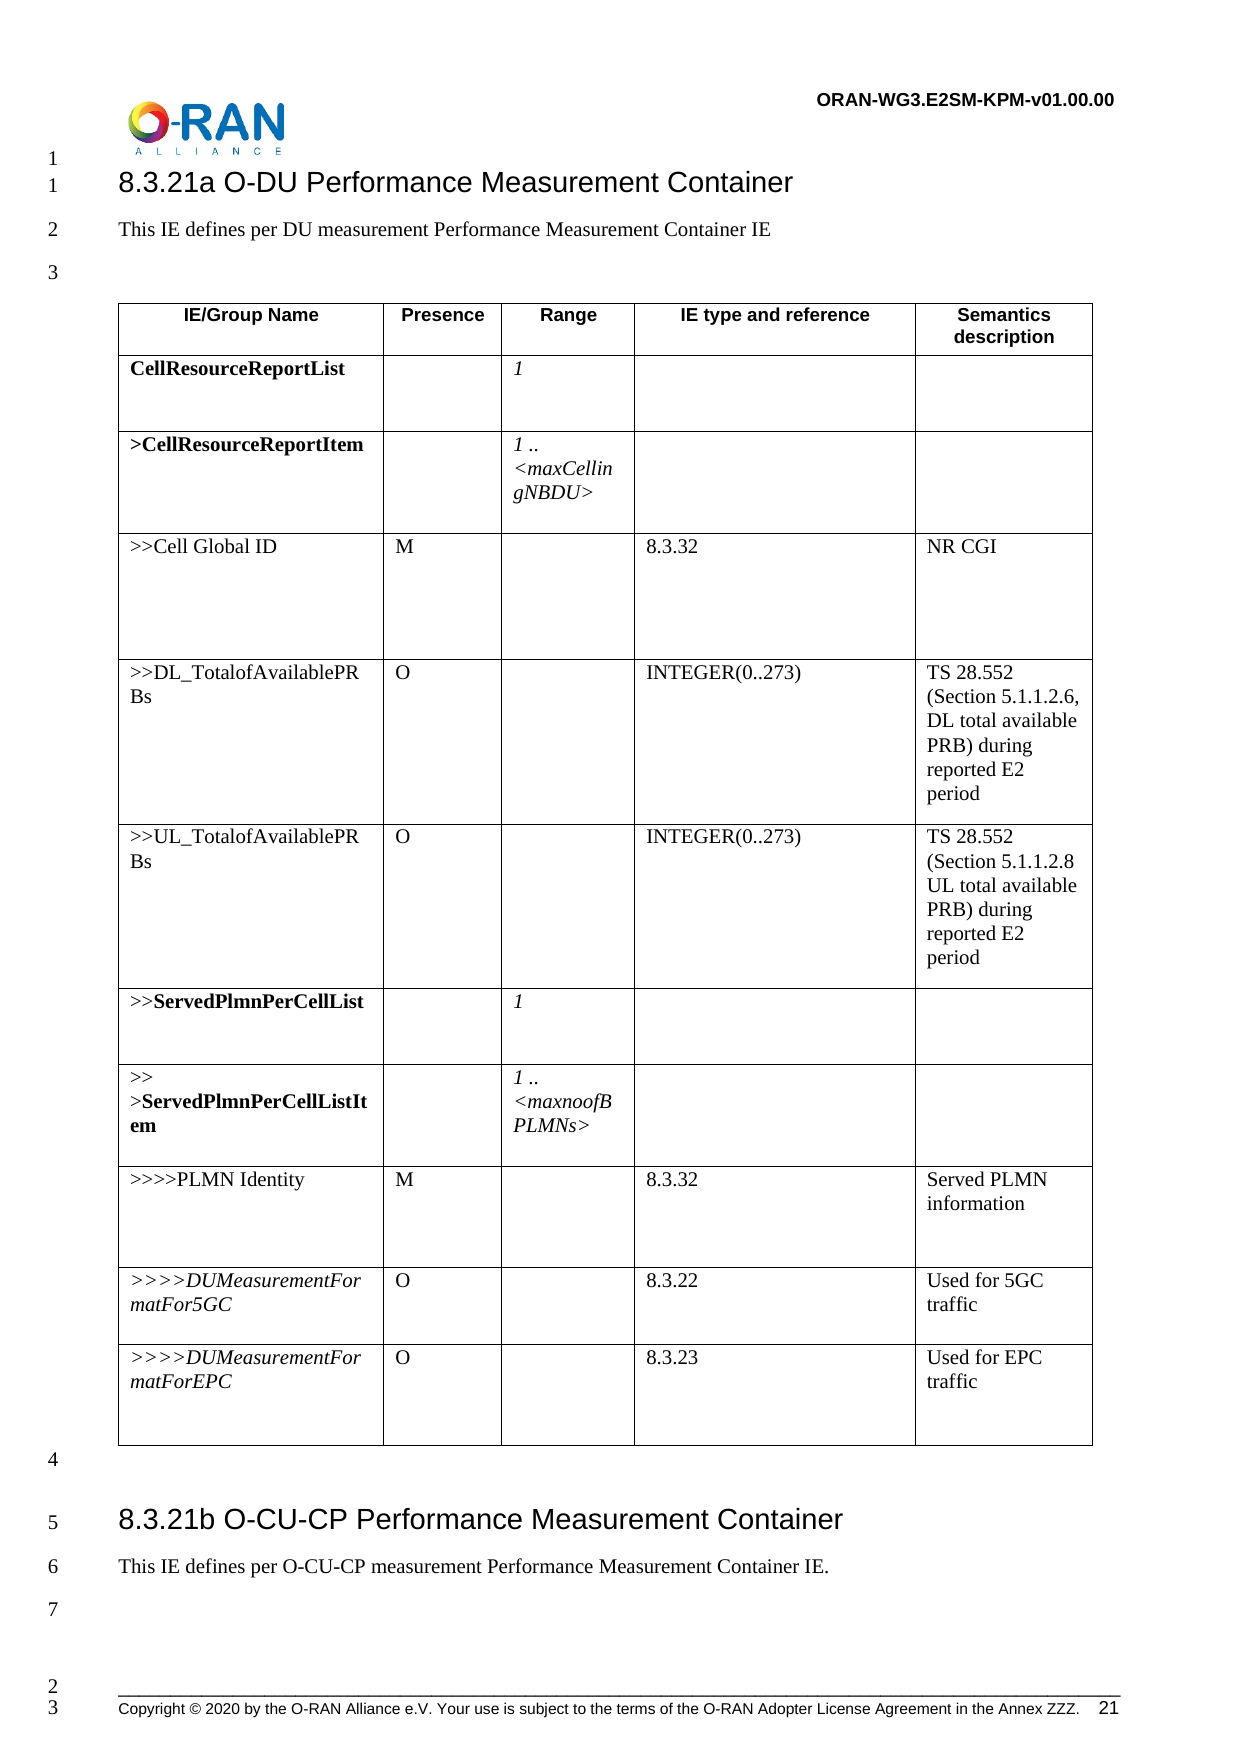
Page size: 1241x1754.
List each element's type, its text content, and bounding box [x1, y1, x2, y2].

table_cell INTEGER(0..273) [635, 825, 915, 988]
table_cell [502, 1268, 634, 1344]
text This IE defines per DU measurement Performance Measurement Container IE [118, 217, 1122, 241]
table_cell 1 .. <maxnoofBPLMNs> [502, 1065, 634, 1166]
table_cell [635, 1065, 915, 1166]
table_cell [502, 1345, 634, 1445]
table_cell [502, 534, 634, 659]
subtitle 8.3.21b O-CU-CP Performance Measurement Container [118, 1502, 1122, 1535]
table_cell [384, 989, 501, 1064]
table_cell [916, 1065, 1092, 1166]
table_cell >>ServedPlmnPerCellList [119, 989, 383, 1064]
table_cell [384, 1065, 501, 1166]
table_header Semantics description [916, 304, 1092, 354]
table_cell 8.3.23 [635, 1345, 915, 1445]
table_header IE type and reference [635, 304, 915, 354]
picture [118, 88, 298, 166]
table_cell [635, 989, 915, 1064]
table_cell Served PLMN information [916, 1167, 1092, 1267]
table_cell >>>ServedPlmnPerCellListItem [119, 1065, 383, 1166]
table_cell 1 [502, 989, 634, 1064]
table_cell [502, 825, 634, 988]
table_header Presence [384, 304, 501, 354]
table_cell [916, 432, 1092, 533]
table_cell NR CGI [916, 534, 1092, 659]
table_cell [502, 1167, 634, 1267]
table_cell >CellResourceReportItem [119, 432, 383, 533]
table_cell O [384, 825, 501, 988]
table_cell M [384, 534, 501, 659]
table_cell [916, 989, 1092, 1064]
table_cell [635, 432, 915, 533]
table_cell O [384, 1345, 501, 1445]
table_cell >>DL_TotalofAvailablePRBs [119, 660, 383, 823]
table_cell TS 28.552 (Section 5.1.1.2.8 UL total available PRB) during reported E2 period [916, 825, 1092, 988]
table_cell [502, 660, 634, 823]
table_cell >>Cell Global ID [119, 534, 383, 659]
table_cell O [384, 1268, 501, 1344]
table_cell [635, 356, 915, 431]
table_cell CellResourceReportList [119, 356, 383, 431]
table_cell [384, 432, 501, 533]
table_header IE/Group Name [119, 304, 383, 354]
table_cell [916, 356, 1092, 431]
table_cell 1 [502, 356, 634, 431]
table_cell 8.3.22 [635, 1268, 915, 1344]
table_cell TS 28.552 (Section 5.1.1.2.6, DL total available PRB) during reported E2 period [916, 660, 1092, 823]
table_cell [384, 356, 501, 431]
text This IE defines per O-CU-CP measurement Performance Measurement Container IE. [118, 1554, 1122, 1578]
table_cell >>>>DUMeasurementFormatForEPC [119, 1345, 383, 1445]
table_cell M [384, 1167, 501, 1267]
table_cell 1 .. <maxCellingNBDU> [502, 432, 634, 533]
table_cell >>UL_TotalofAvailablePRBs [119, 825, 383, 988]
table_cell INTEGER(0..273) [635, 660, 915, 823]
table_cell O [384, 660, 501, 823]
table_cell 8.3.32 [635, 534, 915, 659]
table_cell >>>>PLMN Identity [119, 1167, 383, 1267]
table_cell Used for 5GC traffic [916, 1268, 1092, 1344]
table_cell 8.3.32 [635, 1167, 915, 1267]
table_header Range [502, 304, 634, 354]
subtitle 8.3.21a O-DU Performance Measurement Container [118, 165, 1122, 199]
table_cell Used for EPC traffic [916, 1345, 1092, 1445]
table_cell >>>>DUMeasurementFormatFor5GC [119, 1268, 383, 1344]
